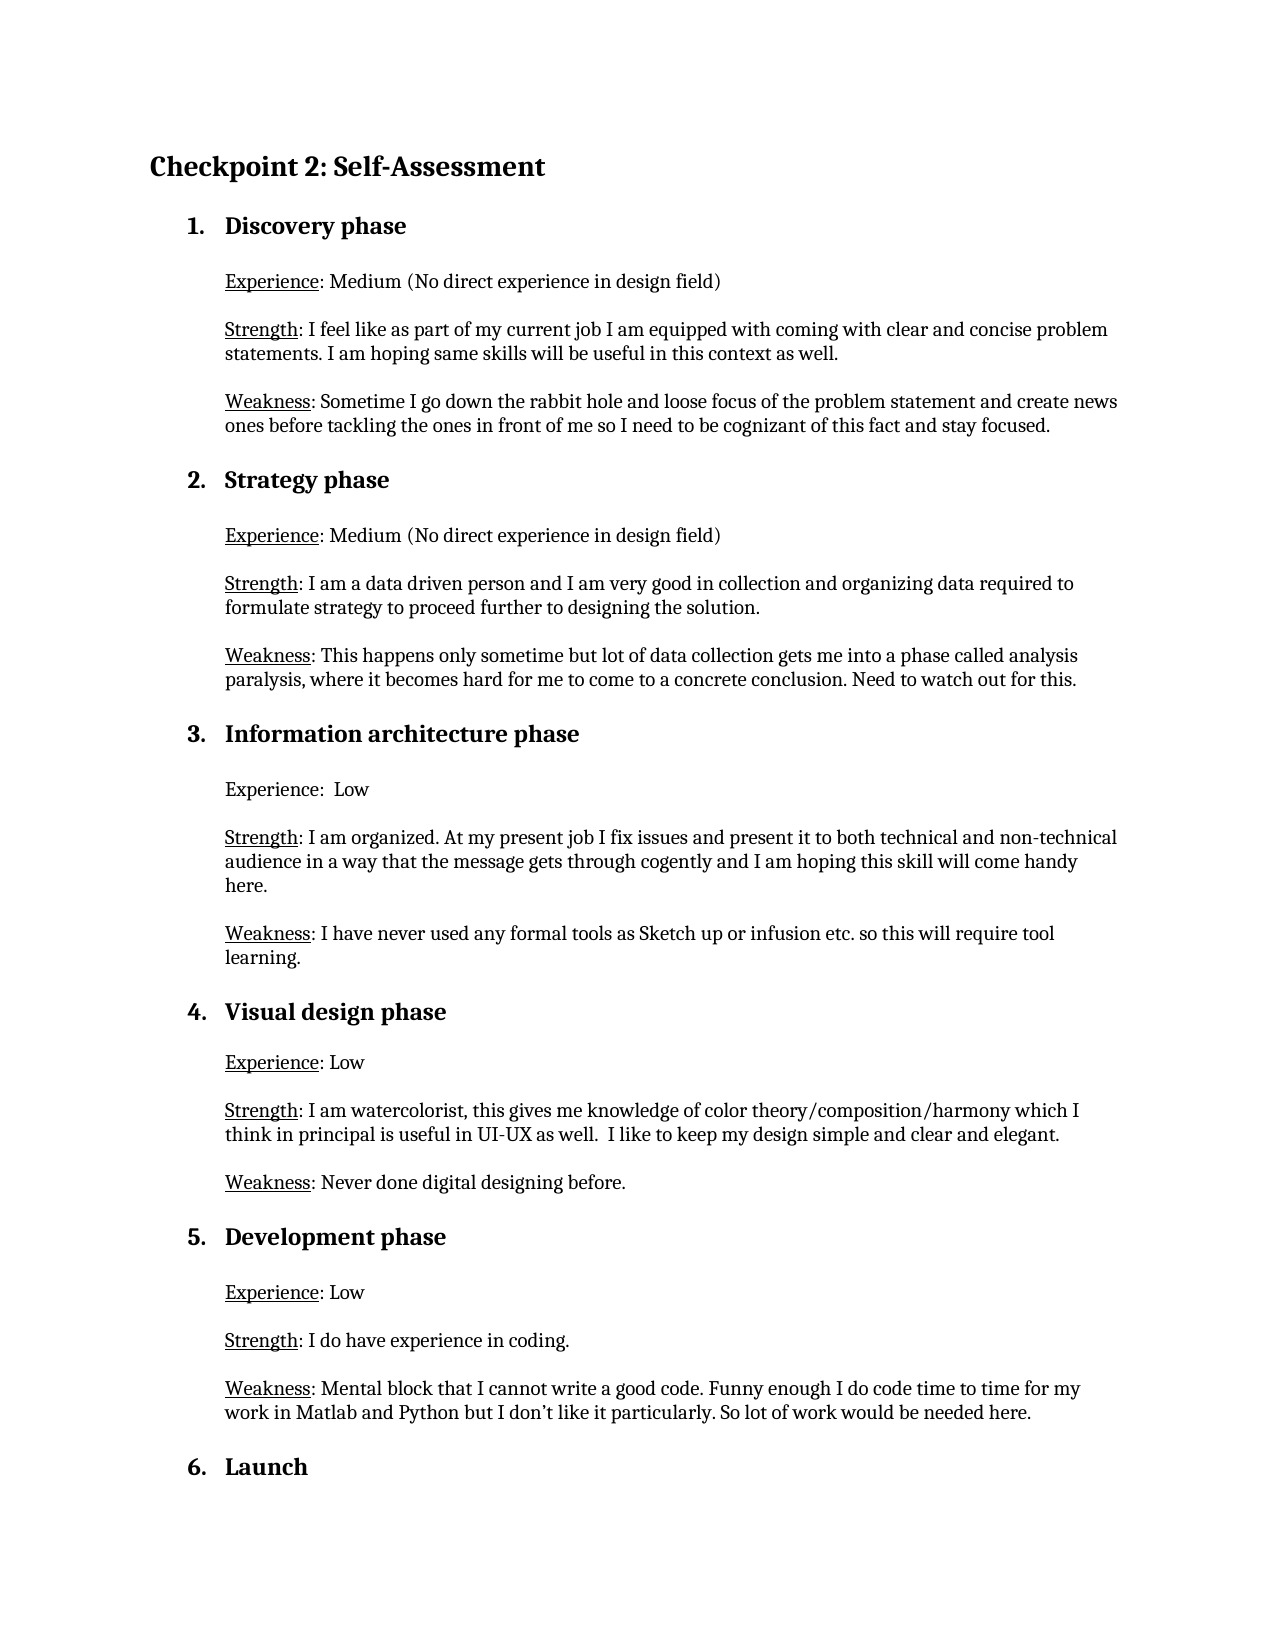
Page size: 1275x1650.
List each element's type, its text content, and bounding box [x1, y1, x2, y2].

text Strength: I am organized. At my present job I fix issues and present it to both technical and non-technical audience in a way that the message gets through cogently and I am hoping this skill will come handy here. [225, 826, 1125, 897]
list Information architecture phase [187, 720, 1125, 749]
text Weakness: I have never used any formal tools as Sketch up or infusion etc. so this will require tool learning. [225, 921, 1125, 969]
list Experience: Medium (No direct experience in design field) [225, 524, 1125, 548]
text Weakness: Mental block that I cannot write a good code. Funny enough I do code time to time for my work in Matlab and Python but I don’t like it particularly. So lot of work would be needed here. [225, 1377, 1125, 1424]
text Weakness: Sometime I go down the rabbit hole and loose focus of the problem statement and create news ones before tackling the ones in front of me so I need to be cognizant of this fact and stay focused. [225, 389, 1125, 437]
text Strength: I do have experience in coding. [225, 1329, 1125, 1353]
list Launch [187, 1453, 1125, 1482]
text Experience: Low [225, 1281, 1125, 1305]
text Checkpoint 2: Self-Assessment [150, 150, 1125, 183]
list Discovery phase [187, 212, 1125, 241]
text Experience: Low [225, 778, 1125, 802]
text Strength: I am a data driven person and I am very good in collection and organizing data required to formulate strategy to proceed further to designing the solution. [225, 572, 1125, 619]
text Strength: I am watercolorist, this gives me knowledge of color theory/composition/harmony which I think in principal is useful in UI-UX as well. I like to keep my design simple and clear and elegant. [225, 1099, 1125, 1147]
list Strategy phase [187, 466, 1125, 495]
list Visual design phase [187, 998, 1125, 1027]
text Experience: Low [225, 1051, 1125, 1075]
text Experience: Medium (No direct experience in design field) [225, 270, 1125, 294]
text Strength: I feel like as part of my current job I am equipped with coming with clear and concise problem statements. I am hoping same skills will be useful in this context as well. [225, 318, 1125, 366]
text Weakness: Never done digital designing before. [225, 1171, 1125, 1194]
list Development phase [187, 1223, 1125, 1252]
text Weakness: This happens only sometime but lot of data collection gets me into a phase called analysis paralysis, where it becomes hard for me to come to a concrete conclusion. Need to watch out for this. [225, 643, 1125, 691]
